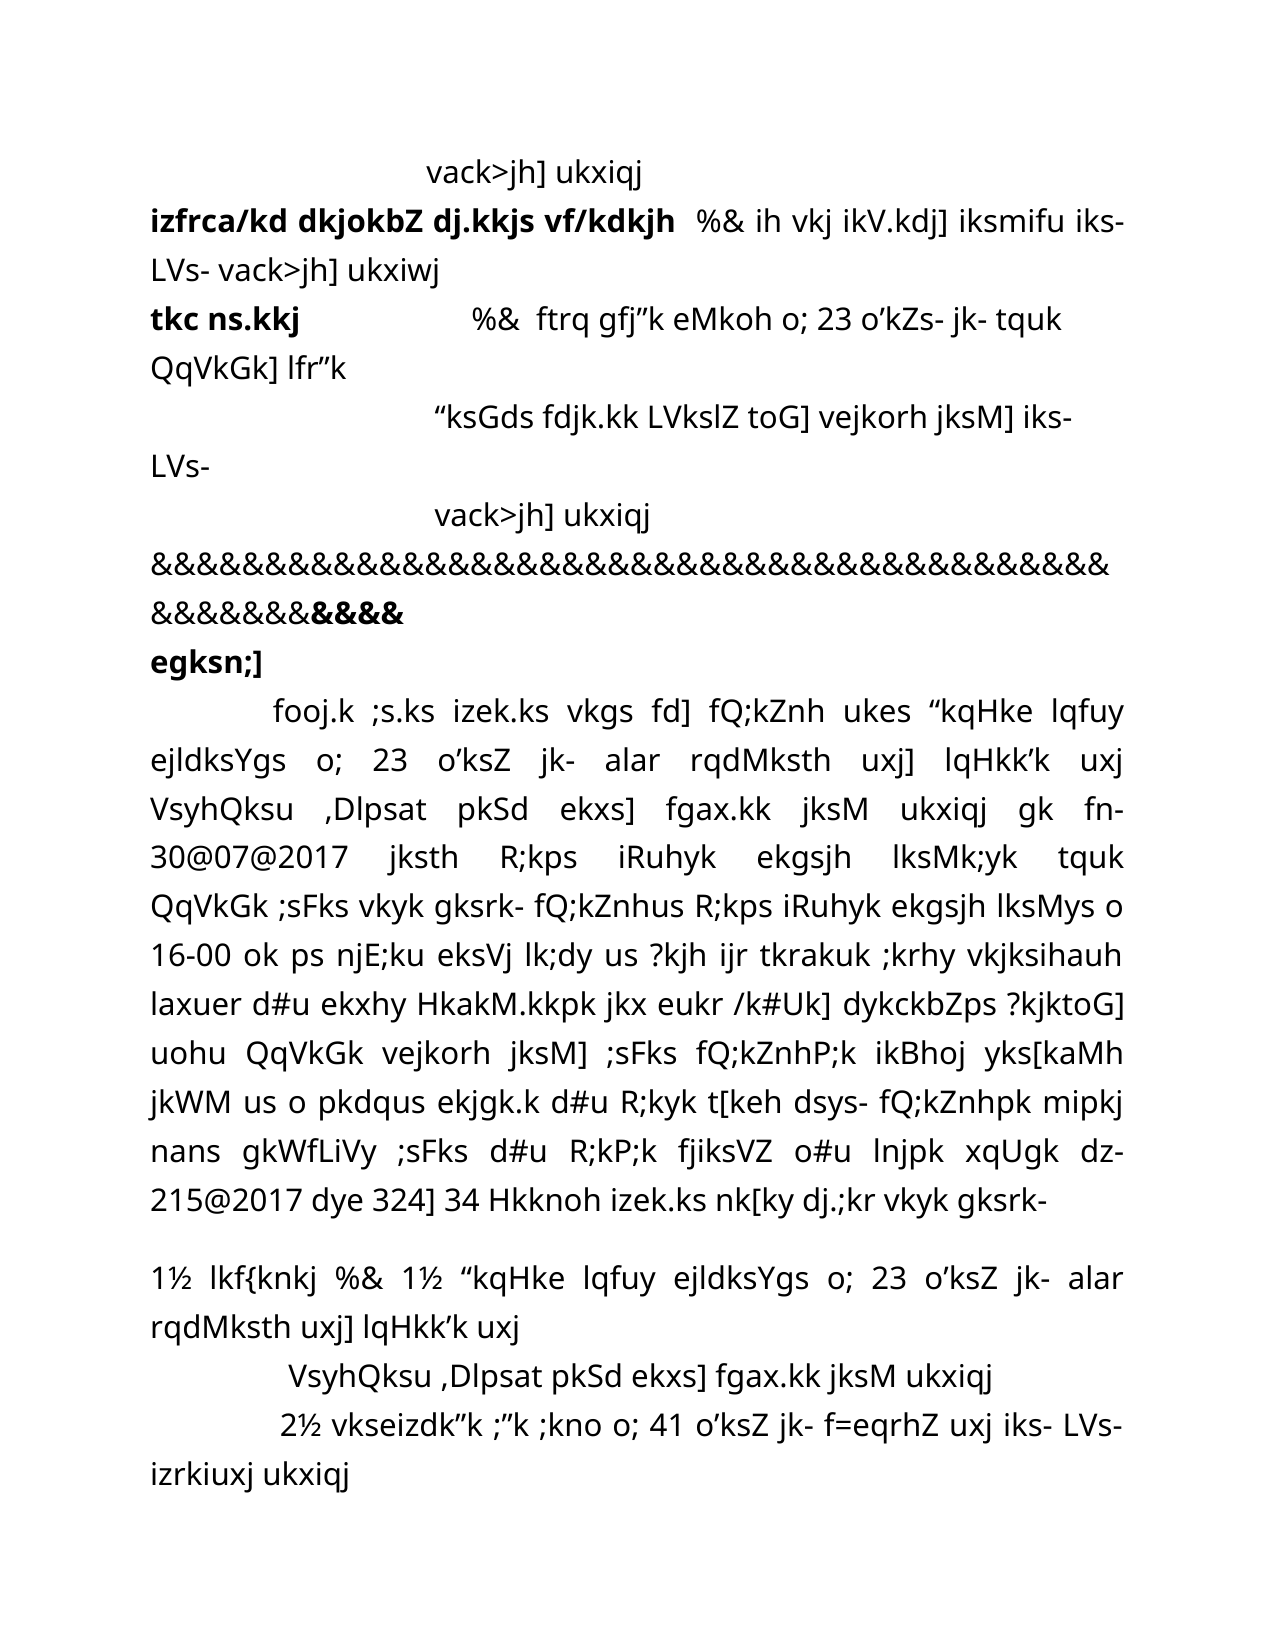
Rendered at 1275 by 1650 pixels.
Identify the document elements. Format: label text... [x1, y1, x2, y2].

text vack>jh] ukxiqj [150, 150, 1125, 193]
text fooj.k ;s.ks izek.ks vkgs fd] fQ;kZnh ukes “kqHke lqfuy ejldksYgs o; 23 o’ksZ jk- alar rqdMksth uxj] lqHkk’k uxj VsyhQksu ,Dlpsat pkSd ekxs] fgax.kk jksM ukxiqj gk fn- 30@07@2017 jksth R;kps iRuhyk ekgsjh lksMk;yk tquk QqVkGk ;sFks vkyk gksrk- fQ;kZnhus R;kps iRuhyk ekgsjh lksMys o 16-00 ok ps njE;ku eksVj lk;dy us ?kjh ijr tkrakuk ;krhy vkjksihauh laxuer d#u ekxhy HkakM.kkpk jkx eukr /k#Uk] dykckbZps ?kjktoG] uohu QqVkGk vejkorh jksM] ;sFks fQ;kZnhP;k ikBhoj yks[kaMh jkWM us o pkdqus ekjgk.k d#u R;kyk t[keh dsys- fQ;kZnhpk mipkj nans gkWfLiVy ;sFks d#u R;kP;k fjiksVZ o#u lnjpk xqUgk dz- 215@2017 dye 324] 34 Hkknoh izek.ks nk[ky dj.;kr vkyk gksrk- [150, 688, 1125, 1221]
text izfrca/kd dkjokbZ dj.kkjs vf/kdkjh %& ih vkj ikV.kdj] iksmifu iks-LVs- vack>jh] ukxiwj [150, 199, 1125, 291]
text “ksGds fdjk.kk LVkslZ toG] vejkorh jksM] iks-LVs- [150, 395, 1125, 486]
text VsyhQksu ,Dlpsat pkSd ekxs] fgax.kk jksM ukxiqj [150, 1354, 1125, 1397]
text &&&&&&&&&&&&&&&&&&&&&&&&&&&&&&&&&&&&&&&&&&&&&&&&&&&&& [150, 542, 1125, 633]
text 1½ lkf{knkj %& 1½ “kqHke lqfuy ejldksYgs o; 23 o’ksZ jk- alar rqdMksth uxj] lqHkk’k uxj [150, 1256, 1125, 1348]
text 2½ vkseizdk”k ;”k ;kno o; 41 o’ksZ jk- f=eqrhZ uxj iks- LVs- izrkiuxj ukxiqj [150, 1403, 1125, 1495]
text tkc ns.kkj %& ftrq gfj”k eMkoh o; 23 o’kZs- jk- tquk QqVkGk] lfr”k [150, 297, 1125, 388]
text egksn;] [150, 639, 1125, 682]
text vack>jh] ukxiqj [150, 493, 1125, 535]
